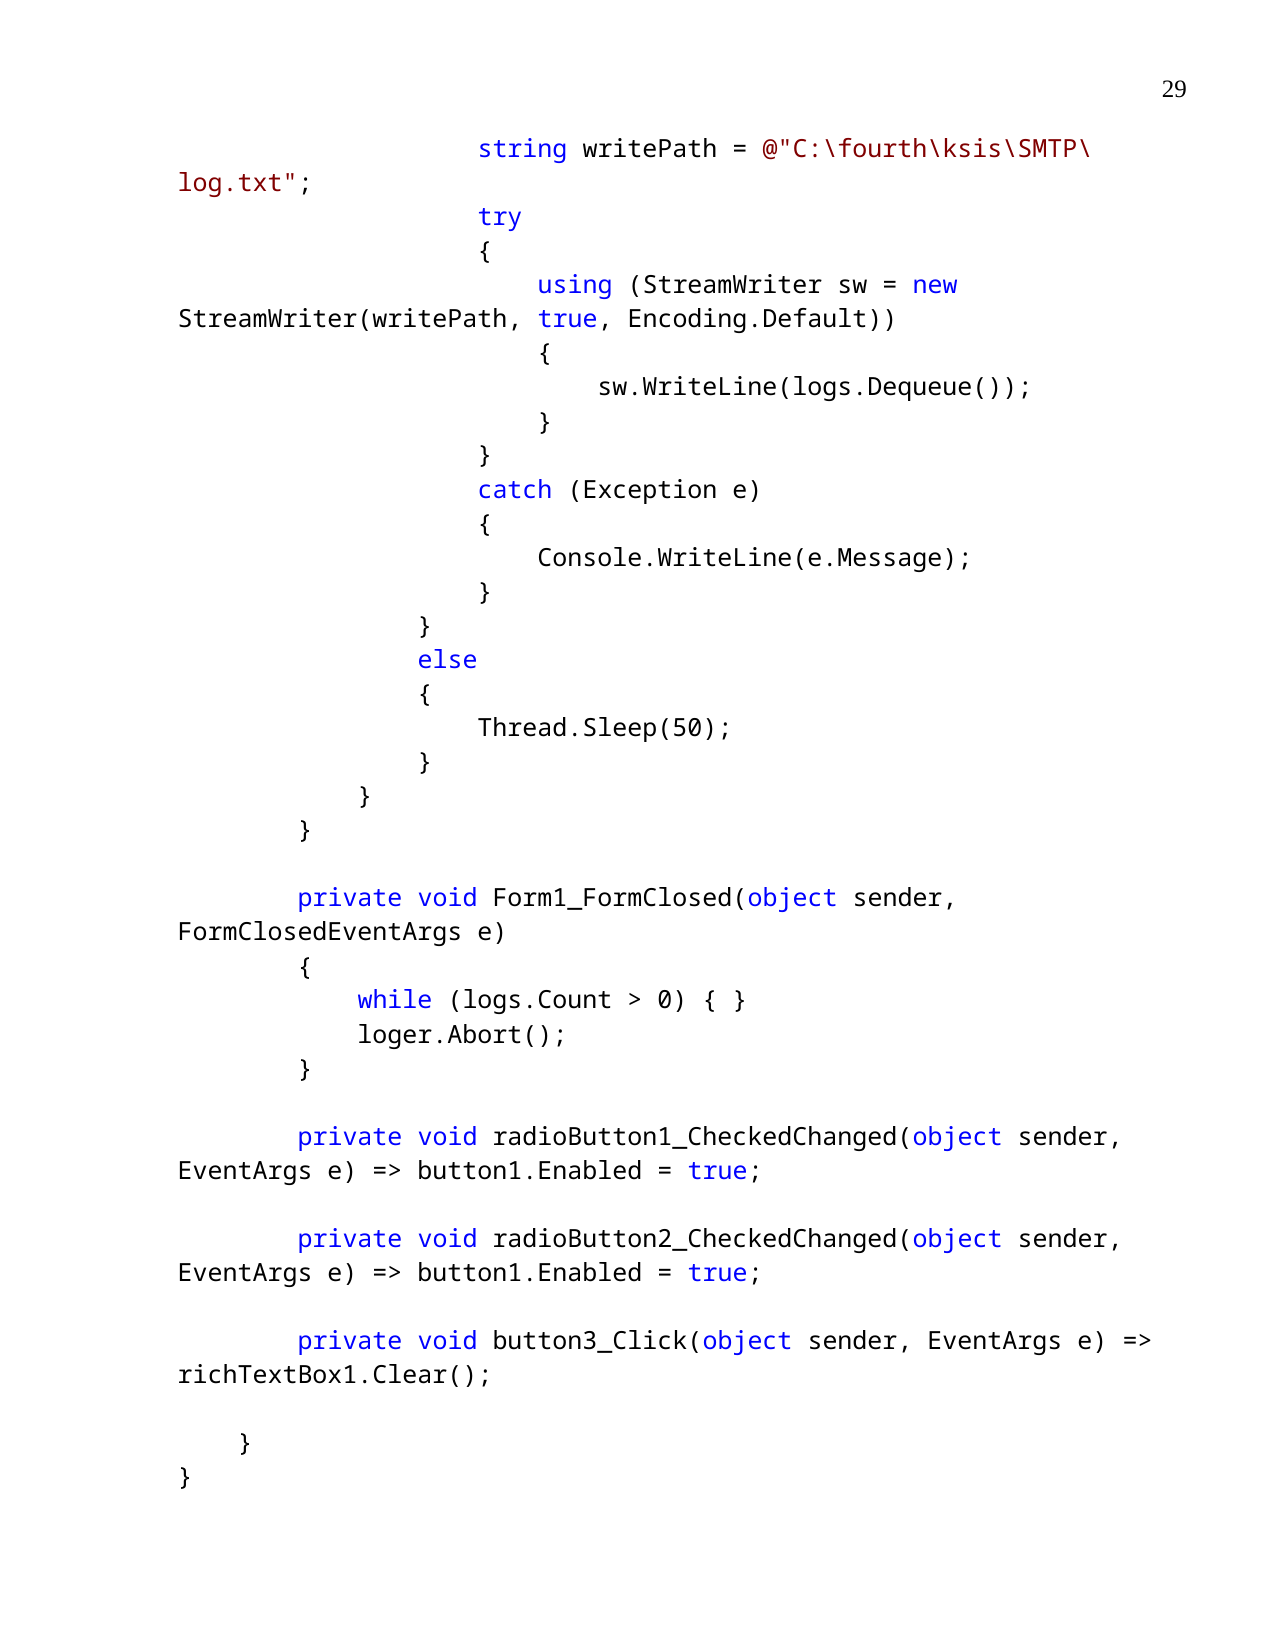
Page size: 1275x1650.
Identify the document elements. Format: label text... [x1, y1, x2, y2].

text try [177, 199, 1186, 233]
text { [177, 233, 1186, 267]
text else [177, 642, 1186, 676]
text private void button3_Click(object sender, EventArgs e) => richTextBox1.Clear(); [177, 1323, 1186, 1391]
text catch (Exception e) [177, 471, 1186, 505]
text string writePath = @"C:\fourth\ksis\SMTP\log.txt"; [177, 131, 1186, 199]
text loger.Abort(); [177, 1016, 1186, 1050]
text { [177, 948, 1186, 982]
text private void radioButton1_CheckedChanged(object sender, EventArgs e) => button1.Enabled = true; [177, 1118, 1186, 1187]
text } [177, 744, 1186, 778]
text using (StreamWriter sw = new StreamWriter(writePath, true, Encoding.Default)) [177, 267, 1186, 335]
text sw.WriteLine(logs.Dequeue()); [177, 369, 1186, 403]
text Console.WriteLine(e.Message); [177, 539, 1186, 573]
text Thread.Sleep(50); [177, 710, 1186, 744]
text } [177, 812, 1186, 846]
text } [177, 1425, 1186, 1459]
text } [177, 1459, 1186, 1493]
text private void Form1_FormClosed(object sender, FormClosedEventArgs e) [177, 880, 1186, 948]
text private void radioButton2_CheckedChanged(object sender, EventArgs e) => button1.Enabled = true; [177, 1221, 1186, 1289]
text } [177, 1050, 1186, 1084]
text { [177, 335, 1186, 369]
text { [177, 676, 1186, 710]
text } [177, 437, 1186, 471]
text } [177, 778, 1186, 812]
text } [177, 573, 1186, 607]
text } [177, 403, 1186, 437]
text while (logs.Count > 0) { } [177, 982, 1186, 1016]
text { [177, 505, 1186, 539]
text } [177, 607, 1186, 642]
